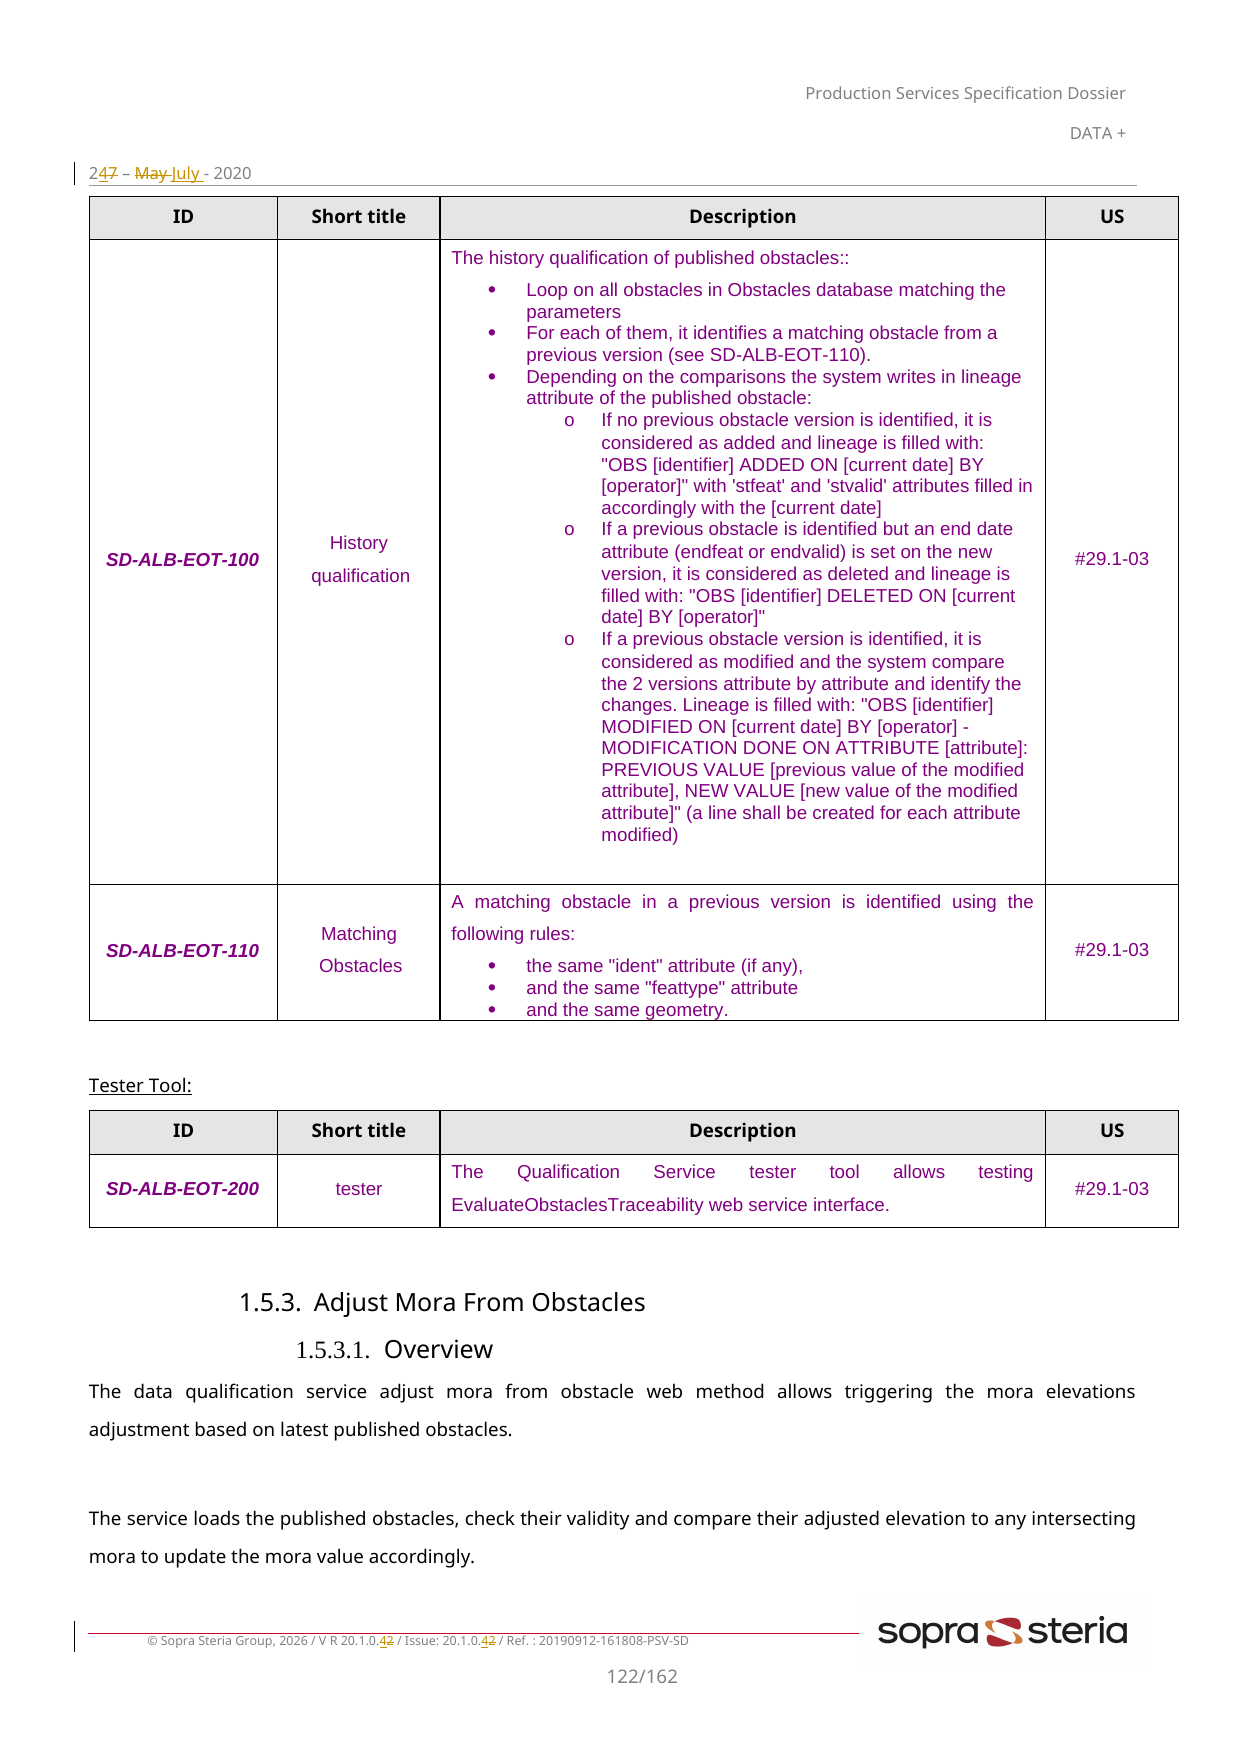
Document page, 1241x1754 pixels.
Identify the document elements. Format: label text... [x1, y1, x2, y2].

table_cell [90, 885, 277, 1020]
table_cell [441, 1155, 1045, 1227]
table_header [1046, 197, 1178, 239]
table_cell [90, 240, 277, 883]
subtitle Adjust Mora From Obstacles [239, 1285, 1137, 1319]
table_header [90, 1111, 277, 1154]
text The service loads the published obstacles, check their validity and compare their adjusted elevation to any intersecting mora to update the mora value accordingly. [89, 1505, 1137, 1569]
picture [859, 1595, 1146, 1669]
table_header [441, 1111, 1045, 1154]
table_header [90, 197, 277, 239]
subtitle Overview [295, 1332, 1137, 1366]
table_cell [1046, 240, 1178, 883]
text The data qualification service adjust mora from obstacle web method allows triggering the mora elevations adjustment based on latest published obstacles. [89, 1378, 1137, 1442]
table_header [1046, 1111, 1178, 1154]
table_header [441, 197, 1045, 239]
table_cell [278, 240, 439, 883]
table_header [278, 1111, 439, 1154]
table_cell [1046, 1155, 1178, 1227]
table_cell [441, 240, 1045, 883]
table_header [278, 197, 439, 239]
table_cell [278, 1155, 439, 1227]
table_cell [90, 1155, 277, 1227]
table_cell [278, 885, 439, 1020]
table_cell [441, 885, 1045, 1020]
text Tester Tool: [89, 1072, 1137, 1098]
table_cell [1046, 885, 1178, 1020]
